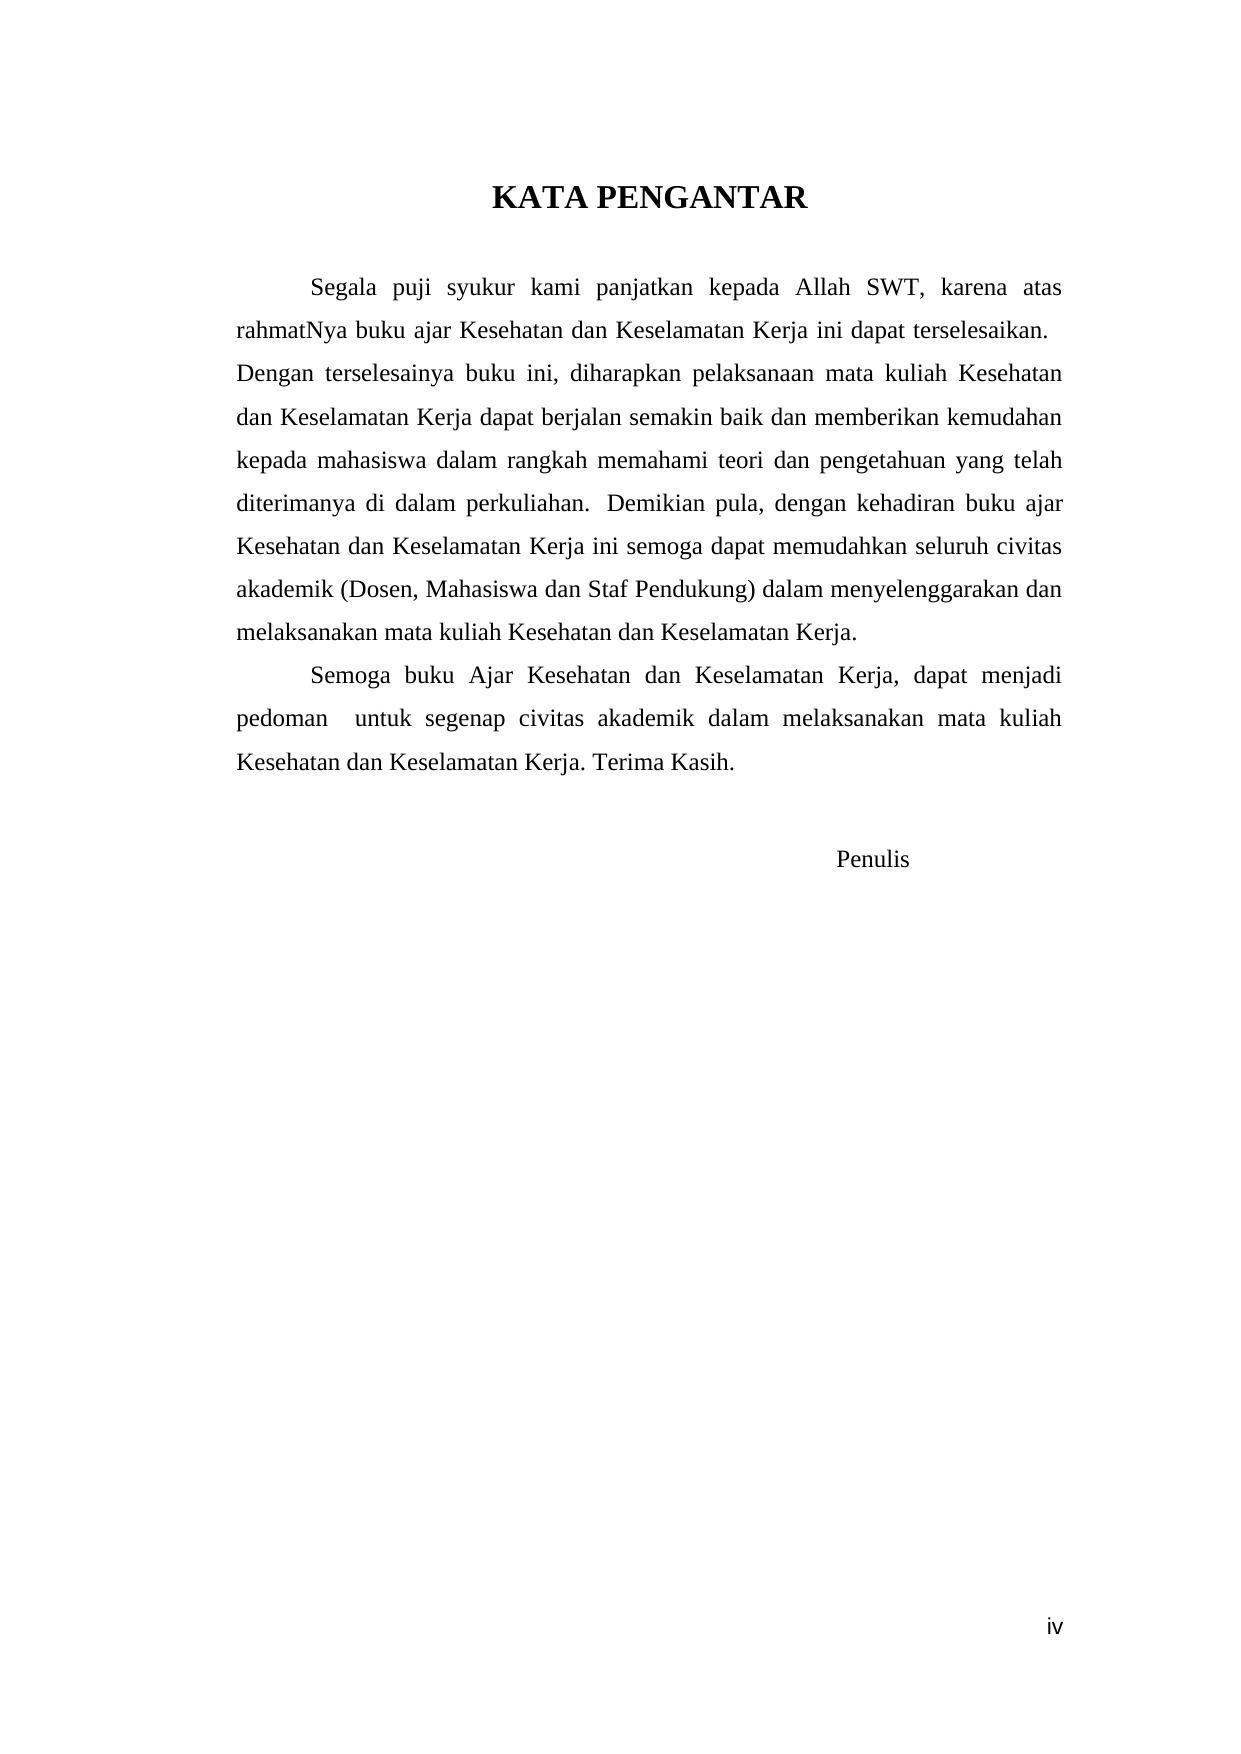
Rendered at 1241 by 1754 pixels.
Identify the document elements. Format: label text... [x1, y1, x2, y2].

text Semoga buku Ajar Kesehatan dan Keselamatan Kerja, dapat menjadi pedoman untuk segenap civitas akademik dalam melaksanakan mata kuliah Kesehatan dan Keselamatan Kerja. Terima Kasih. [236, 660, 1063, 775]
text Penulis [761, 844, 1063, 872]
text Segala puji syukur kami panjatkan kepada Allah SWT, karena atas rahmatNya buku ajar Kesehatan dan Keselamatan Kerja ini dapat terselesaikan. Dengan terselesainya buku ini, diharapkan pelaksanaan mata kuliah Kesehatan dan Keselamatan Kerja dapat berjalan semakin baik dan memberikan kemudahan kepada mahasiswa dalam rangkah memahami teori dan pengetahuan yang telah diterimanya di dalam perkuliahan. Demikian pula, dengan kehadiran buku ajar Kesehatan dan Keselamatan Kerja ini semoga dapat memudahkan seluruh civitas akademik (Dosen, Mahasiswa dan Staf Pendukung) dalam menyelenggarakan dan melaksanakan mata kuliah Kesehatan dan Keselamatan Kerja. [236, 272, 1063, 646]
subtitle KATA PENGANTAR [236, 177, 1063, 216]
